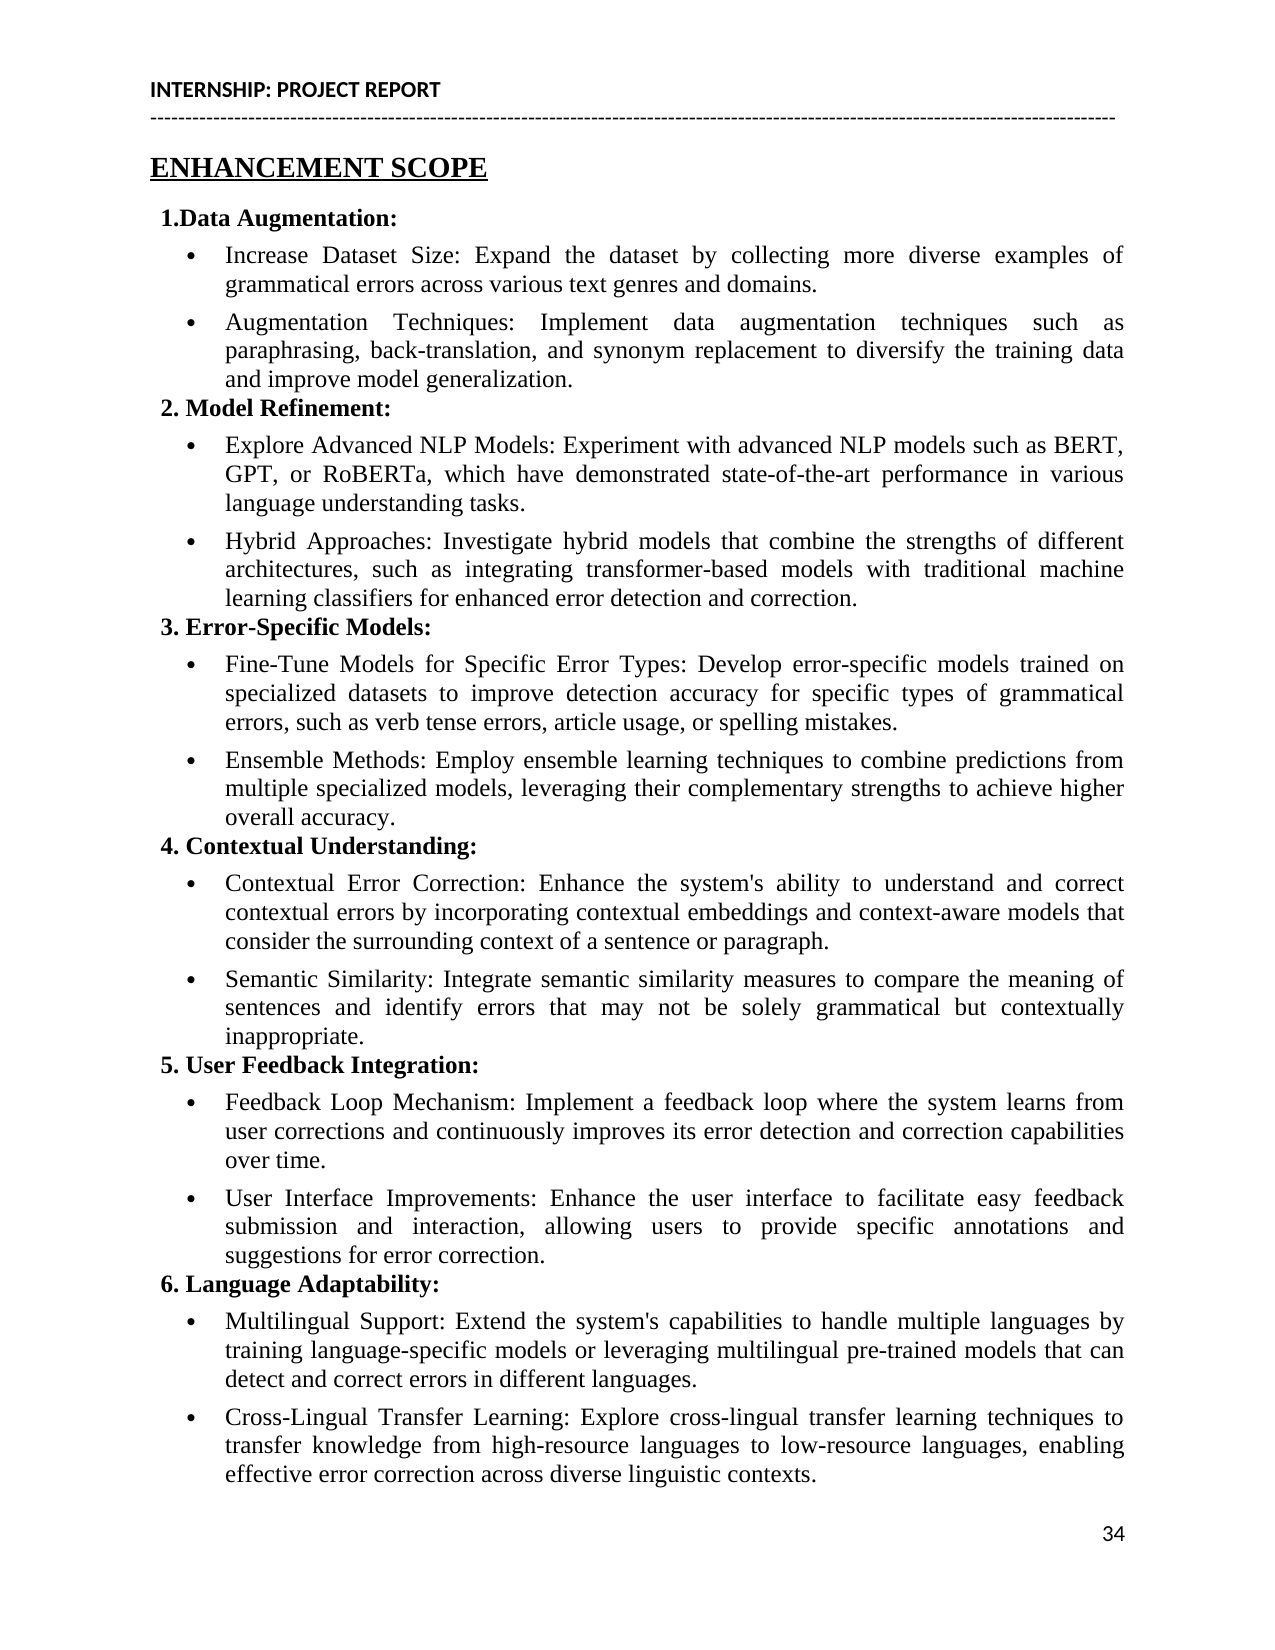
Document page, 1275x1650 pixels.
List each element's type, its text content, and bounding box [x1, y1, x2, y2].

subtitle Cross-Lingual Transfer Learning: Explore cross-lingual transfer learning techniques to transfer knowledge from high-resource languages to low-resource languages, enabling effective error correction across diverse linguistic contexts. [187, 1402, 1125, 1488]
subtitle Semantic Similarity: Integrate semantic similarity measures to compare the meaning of sentences and identify errors that may not be solely grammatical but contextually inappropriate. [187, 964, 1125, 1050]
subtitle Explore Advanced NLP Models: Experiment with advanced NLP models such as BERT, GPT, or RoBERTa, which have demonstrated state-of-the-art performance in various language understanding tasks. [187, 431, 1125, 517]
subtitle 3. Error-Specific Models: [160, 612, 1125, 641]
subtitle Contextual Error Correction: Enhance the system's ability to understand and correct contextual errors by incorporating contextual embeddings and context-aware models that consider the surrounding context of a sentence or paragraph. [187, 868, 1125, 955]
subtitle Multilingual Support: Extend the system's capabilities to handle multiple languages by training language-specific models or leveraging multilingual pre-trained models that can detect and correct errors in different languages. [187, 1306, 1125, 1393]
subtitle 2. Model Refinement: [160, 393, 1125, 422]
subtitle Augmentation Techniques: Implement data augmentation techniques such as paraphrasing, back-translation, and synonym replacement to diversify the training data and improve model generalization. [187, 307, 1125, 393]
subtitle Fine-Tune Models for Specific Error Types: Develop error-specific models trained on specialized datasets to improve detection accuracy for specific types of grammatical errors, such as verb tense errors, article usage, or spelling mistakes. [187, 649, 1125, 736]
subtitle Feedback Loop Mechanism: Implement a feedback loop where the system learns from user corrections and continuously improves its error detection and correction capabilities over time. [187, 1087, 1125, 1174]
subtitle Hybrid Approaches: Investigate hybrid models that combine the strengths of different architectures, such as integrating transformer-based models with traditional machine learning classifiers for enhanced error detection and correction. [187, 526, 1125, 612]
subtitle 1.Data Augmentation: [160, 203, 1125, 232]
subtitle 4. Contextual Understanding: [160, 831, 1125, 860]
subtitle Increase Dataset Size: Expand the dataset by collecting more diverse examples of grammatical errors across various text genres and domains. [187, 240, 1125, 298]
subtitle Ensemble Methods: Employ ensemble learning techniques to combine predictions from multiple specialized models, leveraging their complementary strengths to achieve higher overall accuracy. [187, 745, 1125, 831]
subtitle 6. Language Adaptability: [160, 1269, 1125, 1298]
subtitle User Interface Improvements: Enhance the user interface to facilitate easy feedback submission and interaction, allowing users to provide specific annotations and suggestions for error correction. [187, 1183, 1125, 1269]
text ENHANCEMENT SCOPE [150, 150, 1125, 183]
subtitle 5. User Feedback Integration: [160, 1050, 1125, 1079]
